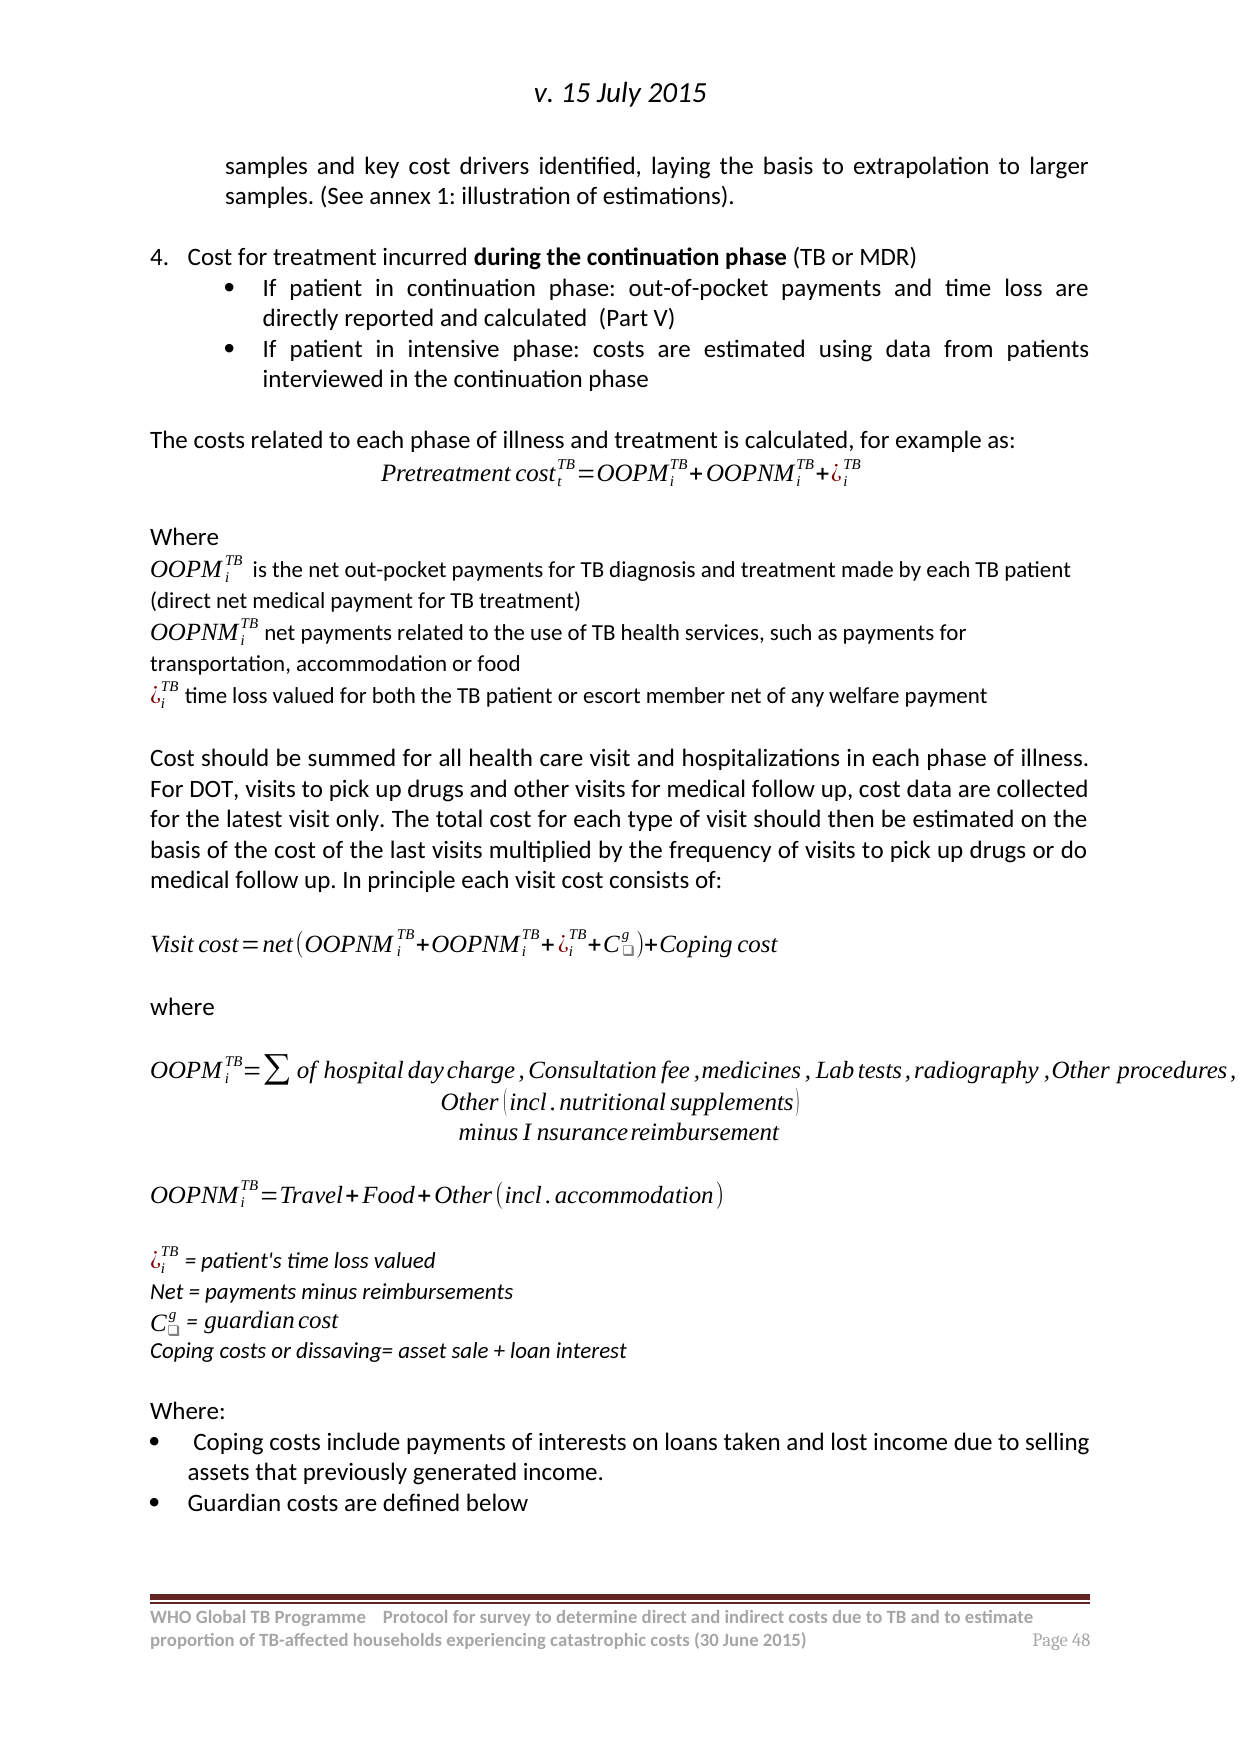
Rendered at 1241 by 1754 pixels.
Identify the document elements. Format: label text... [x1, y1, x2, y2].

text net payments related to the use of TB health services, such as payments for transportation, accommodation or food [150, 614, 1090, 677]
text = [150, 1305, 1090, 1337]
text The costs related to each phase of illness and treatment is calculated, for example as: [150, 425, 1090, 455]
text Where: [150, 1395, 1090, 1426]
list Cost for treatment incurred during the continuation phase (TB or MDR) [150, 242, 1090, 272]
list Guardian costs are defined below [150, 1487, 1090, 1517]
text is the net out-pocket payments for TB diagnosis and treatment made by each TB patient (direct net medical payment for TB treatment) [150, 551, 1090, 614]
text where [150, 991, 1090, 1021]
text Coping costs or dissaving= asset sale + loan interest [150, 1337, 1090, 1365]
list Coping costs include payments of interests on loans taken and lost income due to selling assets that previously generated income. [150, 1426, 1090, 1487]
text Cost should be summed for all health care visit and hospitalizations in each phase of illness. For DOT, visits to pick up drugs and other visits for medical follow up, cost data are collected for the latest visit only. The total cost for each type of visit should then be estimated on the basis of the cost of the last visits multiplied by the frequency of visits to pick up drugs or do medical follow up. In principle each visit cost consists of: [150, 742, 1090, 895]
list If patient in intensive phase: costs are estimated using data from patients interviewed in the continuation phase [225, 333, 1090, 394]
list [187, 150, 1090, 211]
text = patient's time loss valued [150, 1242, 1090, 1277]
text Where [150, 521, 1090, 551]
text time loss valued for both the TB patient or escort member net of any welfare payment [150, 677, 1090, 712]
list If patient in continuation phase: out-of-pocket payments and time loss are directly reported and calculated (Part V) [225, 272, 1090, 333]
text Net = payments minus reimbursements [150, 1277, 1090, 1305]
